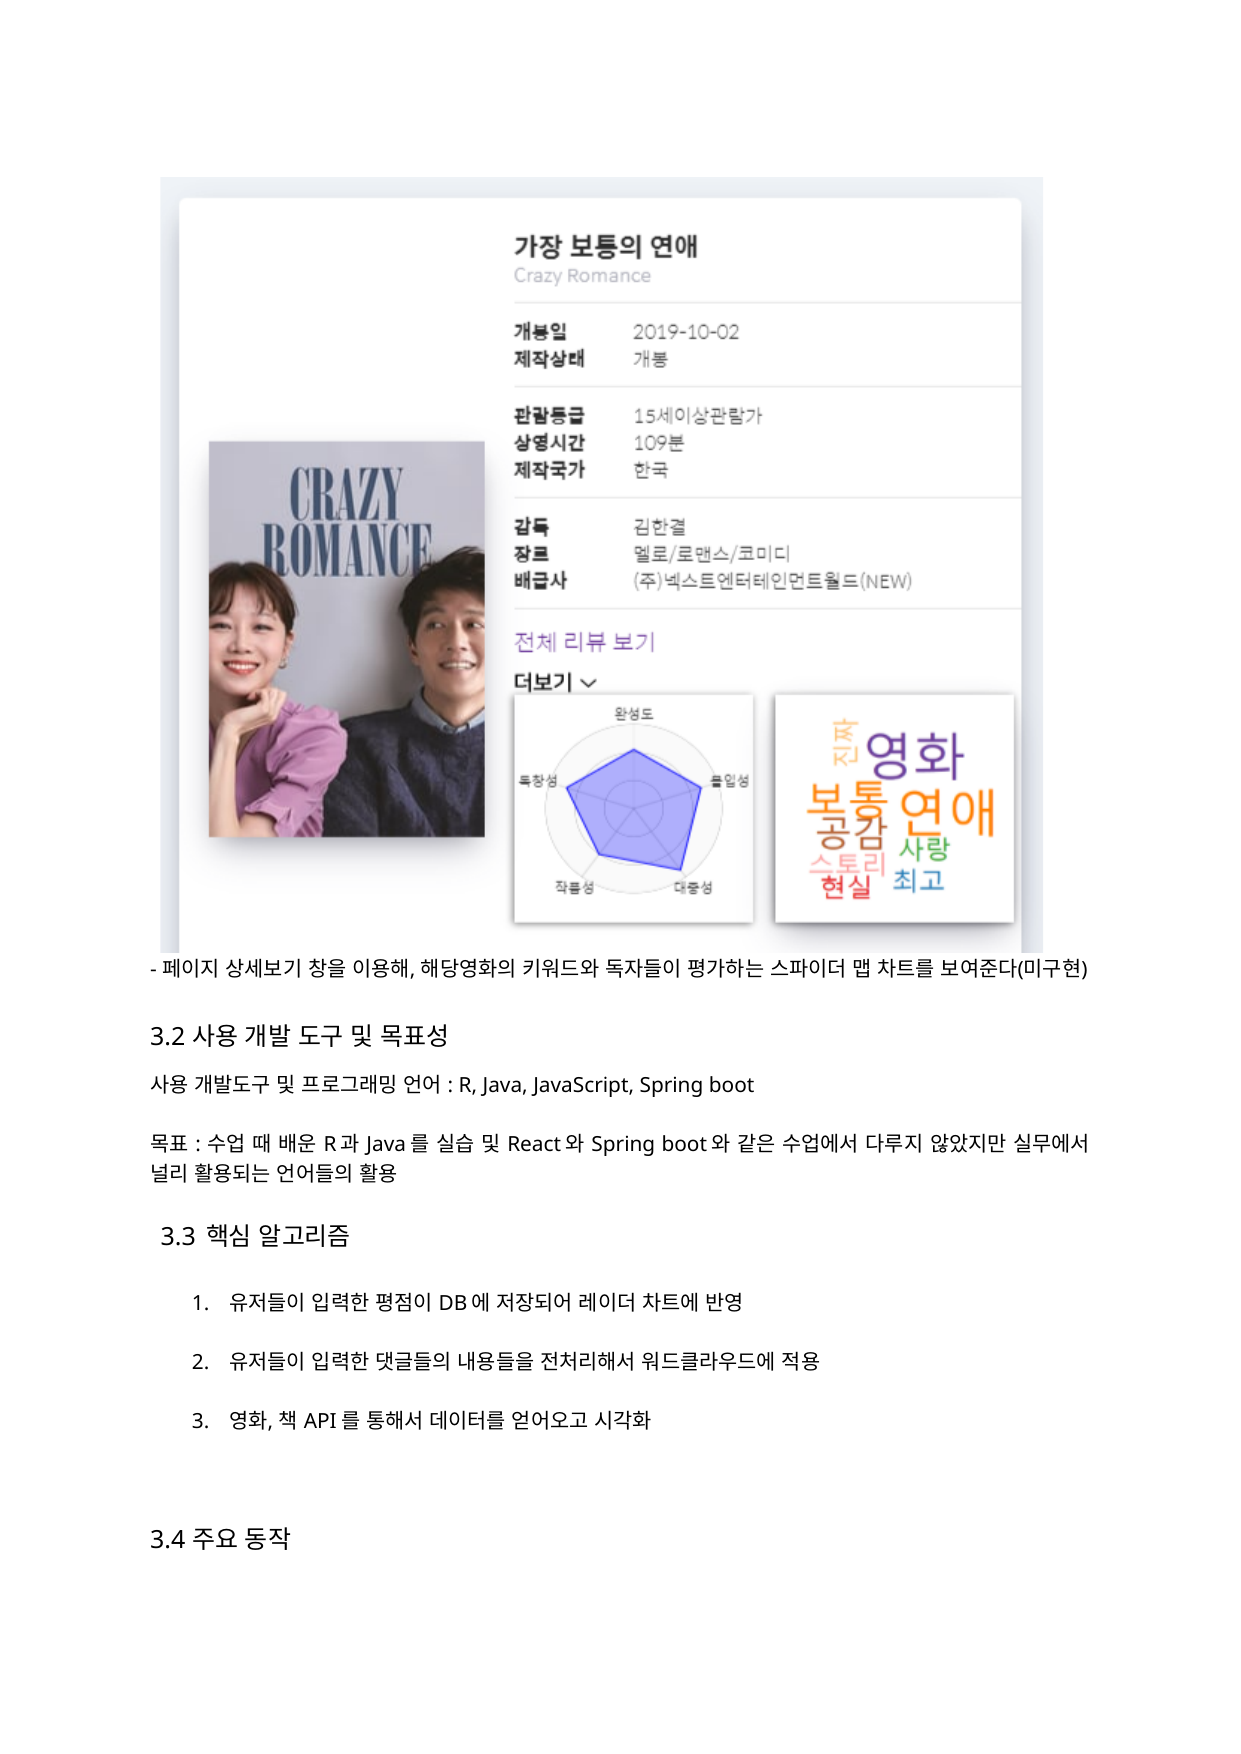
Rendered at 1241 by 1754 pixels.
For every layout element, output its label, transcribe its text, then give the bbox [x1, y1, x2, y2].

text 목표 : 수업 때 배운 R과 Java를 실습 및 React와 Spring boot와 같은 수업에서 다루지 않았지만 실무에서 널리 활용되는 언어들의 활용 [150, 1127, 1090, 1188]
picture [160, 177, 1044, 953]
text 3.2 사용 개발 도구 및 목표성 [150, 1017, 1090, 1053]
list 유저들이 입력한 댓글들의 내용들을 전처리해서 워드클라우드에 적용 [192, 1345, 1090, 1376]
list 핵심 알고리즘 [160, 1216, 1090, 1253]
text - 페이지 상세보기 창을 이용해, 해당영화의 키워드와 독자들이 평가하는 스파이더 맵 차트를 보여준다(미구현) [150, 952, 1090, 982]
list 유저들이 입력한 평점이 DB에 저장되어 레이더 차트에 반영 [192, 1287, 1090, 1317]
text 3.4 주요 동작 [150, 1520, 1090, 1556]
list 영화, 책 API를 통해서 데이터를 얻어오고 시각화 [192, 1404, 1090, 1434]
text 사용 개발도구 및 프로그래밍 언어 : R, Java, JavaScript, Spring boot [150, 1069, 1090, 1099]
